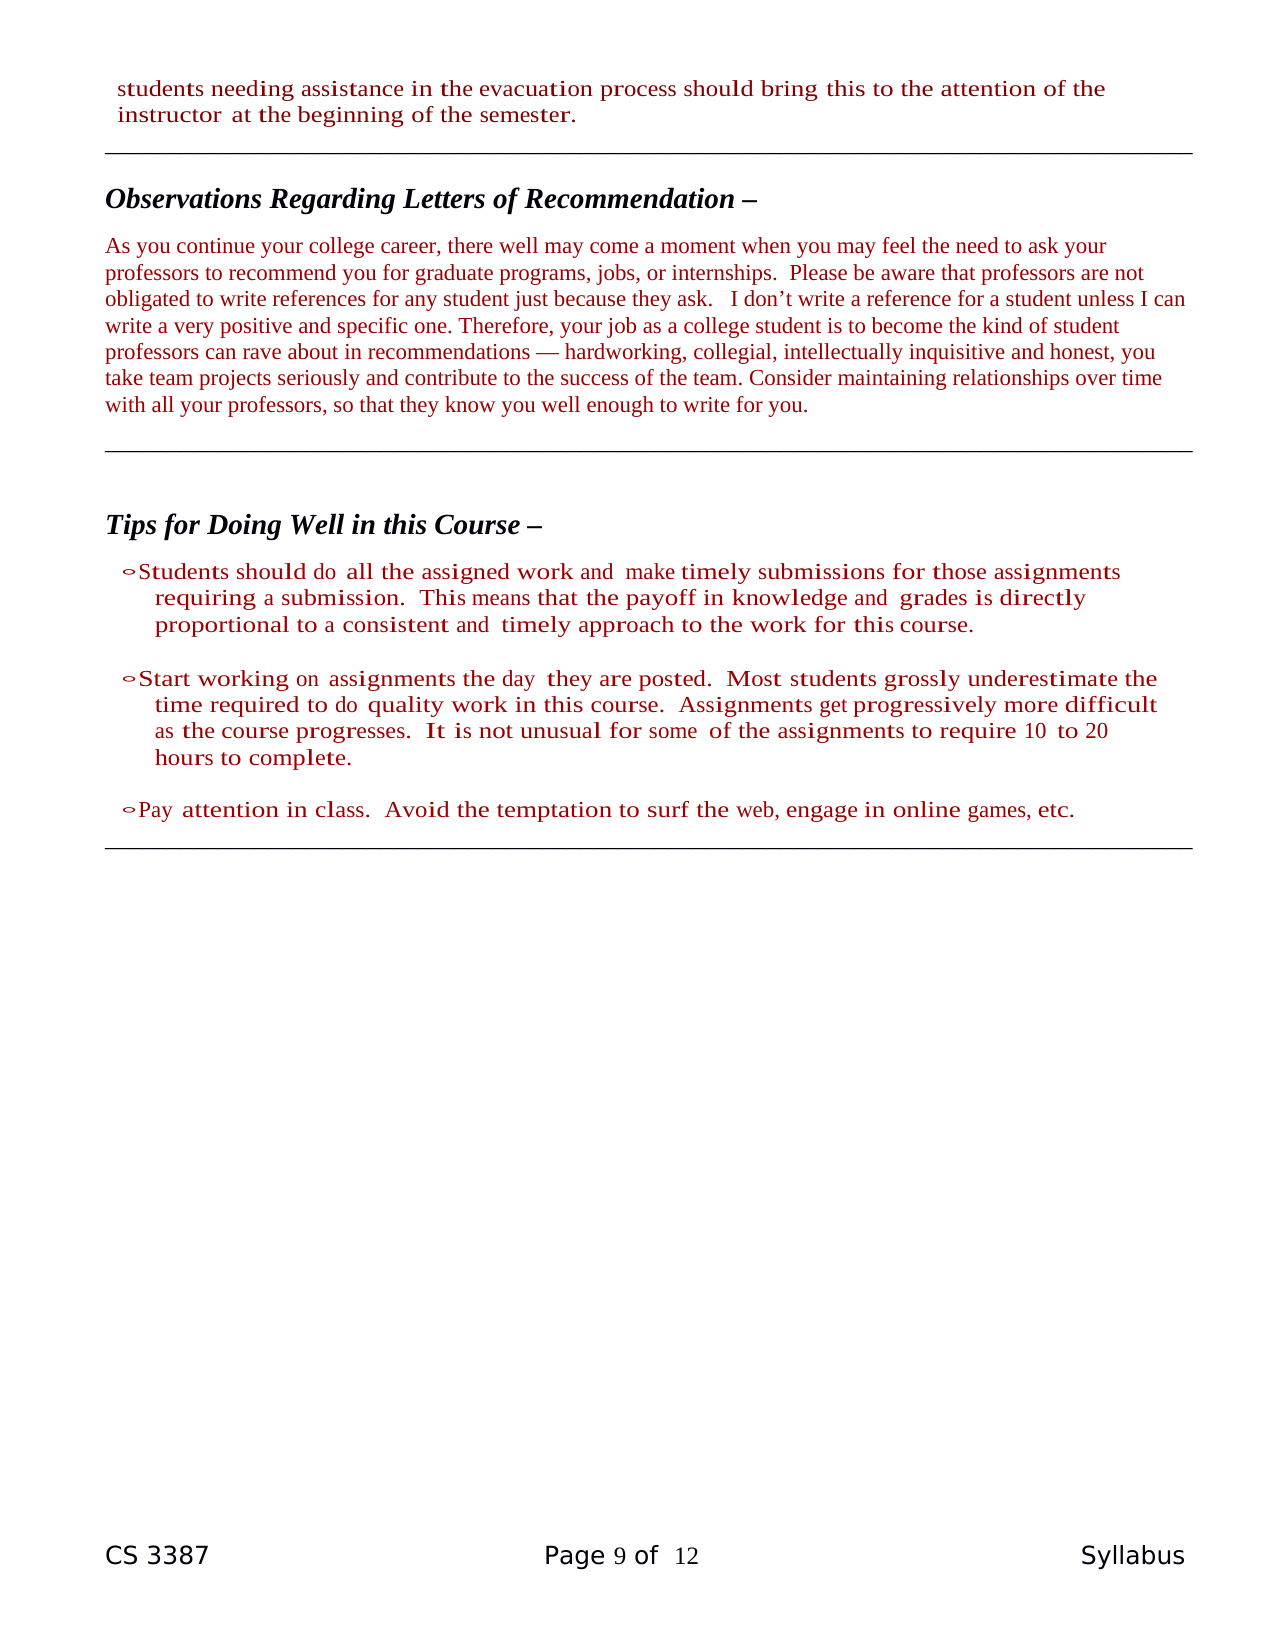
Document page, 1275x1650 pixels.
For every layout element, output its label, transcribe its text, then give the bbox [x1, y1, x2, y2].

subtitle Observations Regarding Letters of Recommendation – [105, 182, 1200, 215]
text _______________________________________________________________________________________ [105, 426, 1200, 455]
text As you continue your college career, there well may come a moment when you may feel the need to ask your professors to recommend you for graduate programs, jobs, or internships. Please be aware that professors are not obligated to write references for any student just because they ask. I don’t write a reference for a student unless I can write a very positive and specific one. Therefore, your job as a college student is to become the kind of student professors can rave about in recommendations — hardworking, collegial, intellectually inquisitive and honest, you take team projects seriously and contribute to the success of the team. Consider maintaining relationships over time with all your professors, so that they know you well enough to write for you. [105, 233, 1200, 417]
text ◦Students should do all the assigned work and make timely submissions for those assignments requiring a submission. This means that the payoff in knowledge and grades is directly proportional to a consistent and timely approach to the work for this course. [120, 558, 1179, 637]
text _______________________________________________________________________________________ [105, 823, 1200, 852]
text _______________________________________________________________________________________ [105, 128, 1200, 156]
text ◦Pay attention in class. Avoid the temptation to surf the web, engage in online games, etc. [120, 797, 1174, 823]
text ◦Start working on assignments the day they are posted. Most students grossly underestimate the time required to do quality work in this course. Assignments get progressively more difficult as the course progresses. It is not unusual for some of the assignments to require 10 to 20 hours to complete. [120, 664, 1174, 770]
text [117, 75, 1189, 128]
subtitle Tips for Doing Well in this Course – [105, 507, 1200, 541]
